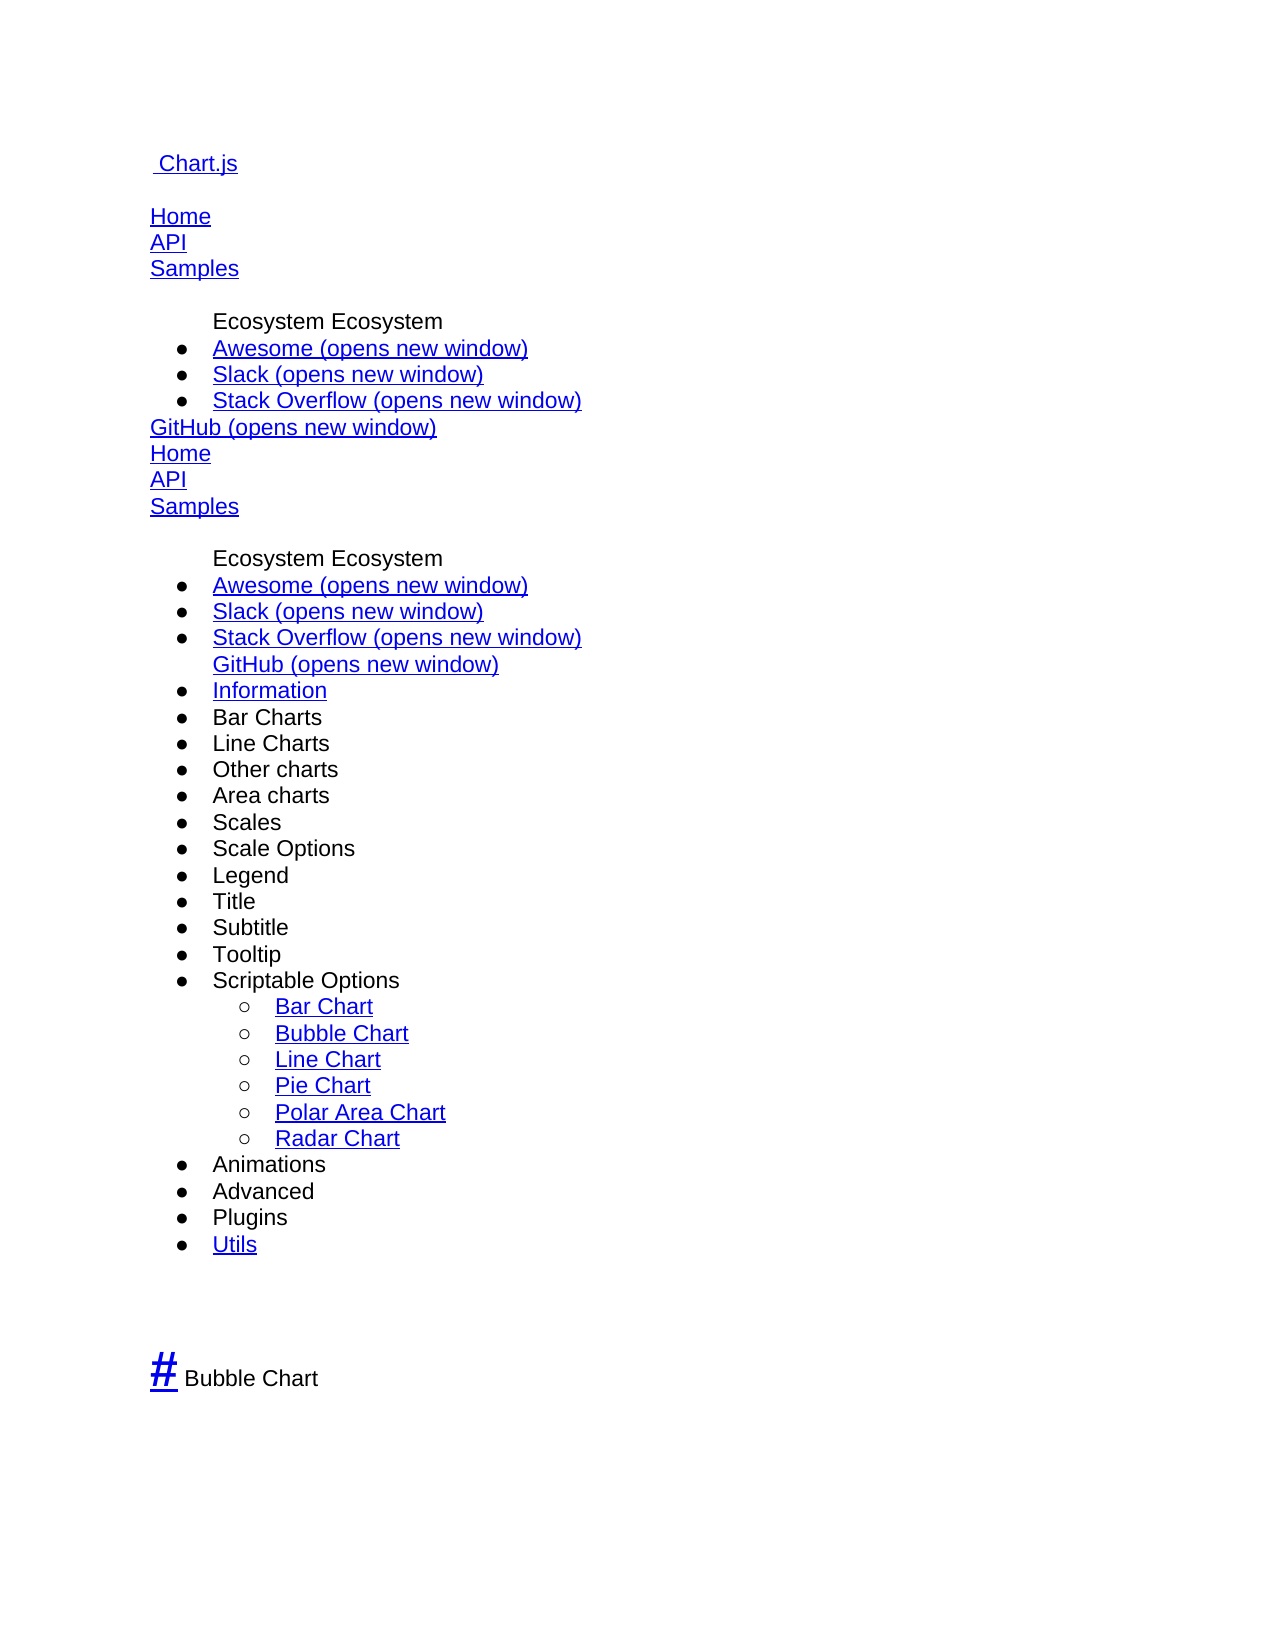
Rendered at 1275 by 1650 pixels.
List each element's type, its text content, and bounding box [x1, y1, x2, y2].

list Polar Area Chart [237, 1099, 1125, 1125]
list Advanced [175, 1178, 1125, 1204]
text API [150, 466, 1125, 493]
list Bubble Chart [237, 1020, 1125, 1046]
list Line Charts [175, 730, 1125, 756]
list Animations [175, 1151, 1125, 1178]
text Samples [150, 255, 1125, 282]
list Plugins [175, 1204, 1125, 1231]
list Stack Overflow (opens new window) [175, 624, 1125, 651]
list Stack Overflow (opens new window) [175, 387, 1125, 413]
text Home [150, 440, 1125, 466]
text API [150, 229, 1125, 255]
text GitHub (opens new window) [212, 651, 1125, 677]
list Information [175, 677, 1125, 703]
list Tooltip [175, 941, 1125, 967]
text Home [150, 203, 1125, 229]
list Scales [175, 809, 1125, 835]
text Samples [150, 493, 1125, 519]
list Pie Chart [237, 1072, 1125, 1099]
list Awesome (opens new window) [175, 572, 1125, 598]
text # Bubble Chart [150, 1339, 1125, 1397]
list Other charts [175, 756, 1125, 782]
list Scale Options [175, 835, 1125, 862]
list Subtitle [175, 914, 1125, 941]
list Line Chart [237, 1046, 1125, 1072]
text Ecosystem Ecosystem [212, 308, 1125, 334]
list Scriptable Options [175, 967, 1125, 993]
text GitHub (opens new window) [150, 413, 1125, 440]
text Ecosystem Ecosystem [212, 545, 1125, 572]
list Area charts [175, 782, 1125, 809]
list Bar Charts [175, 703, 1125, 730]
text Chart.js [150, 150, 1125, 176]
list Title [175, 888, 1125, 914]
list Awesome (opens new window) [175, 334, 1125, 361]
list Bar Chart [237, 993, 1125, 1020]
list Slack (opens new window) [175, 598, 1125, 624]
list Radar Chart [237, 1125, 1125, 1151]
list Legend [175, 862, 1125, 888]
list Utils [175, 1231, 1125, 1257]
list Slack (opens new window) [175, 361, 1125, 387]
